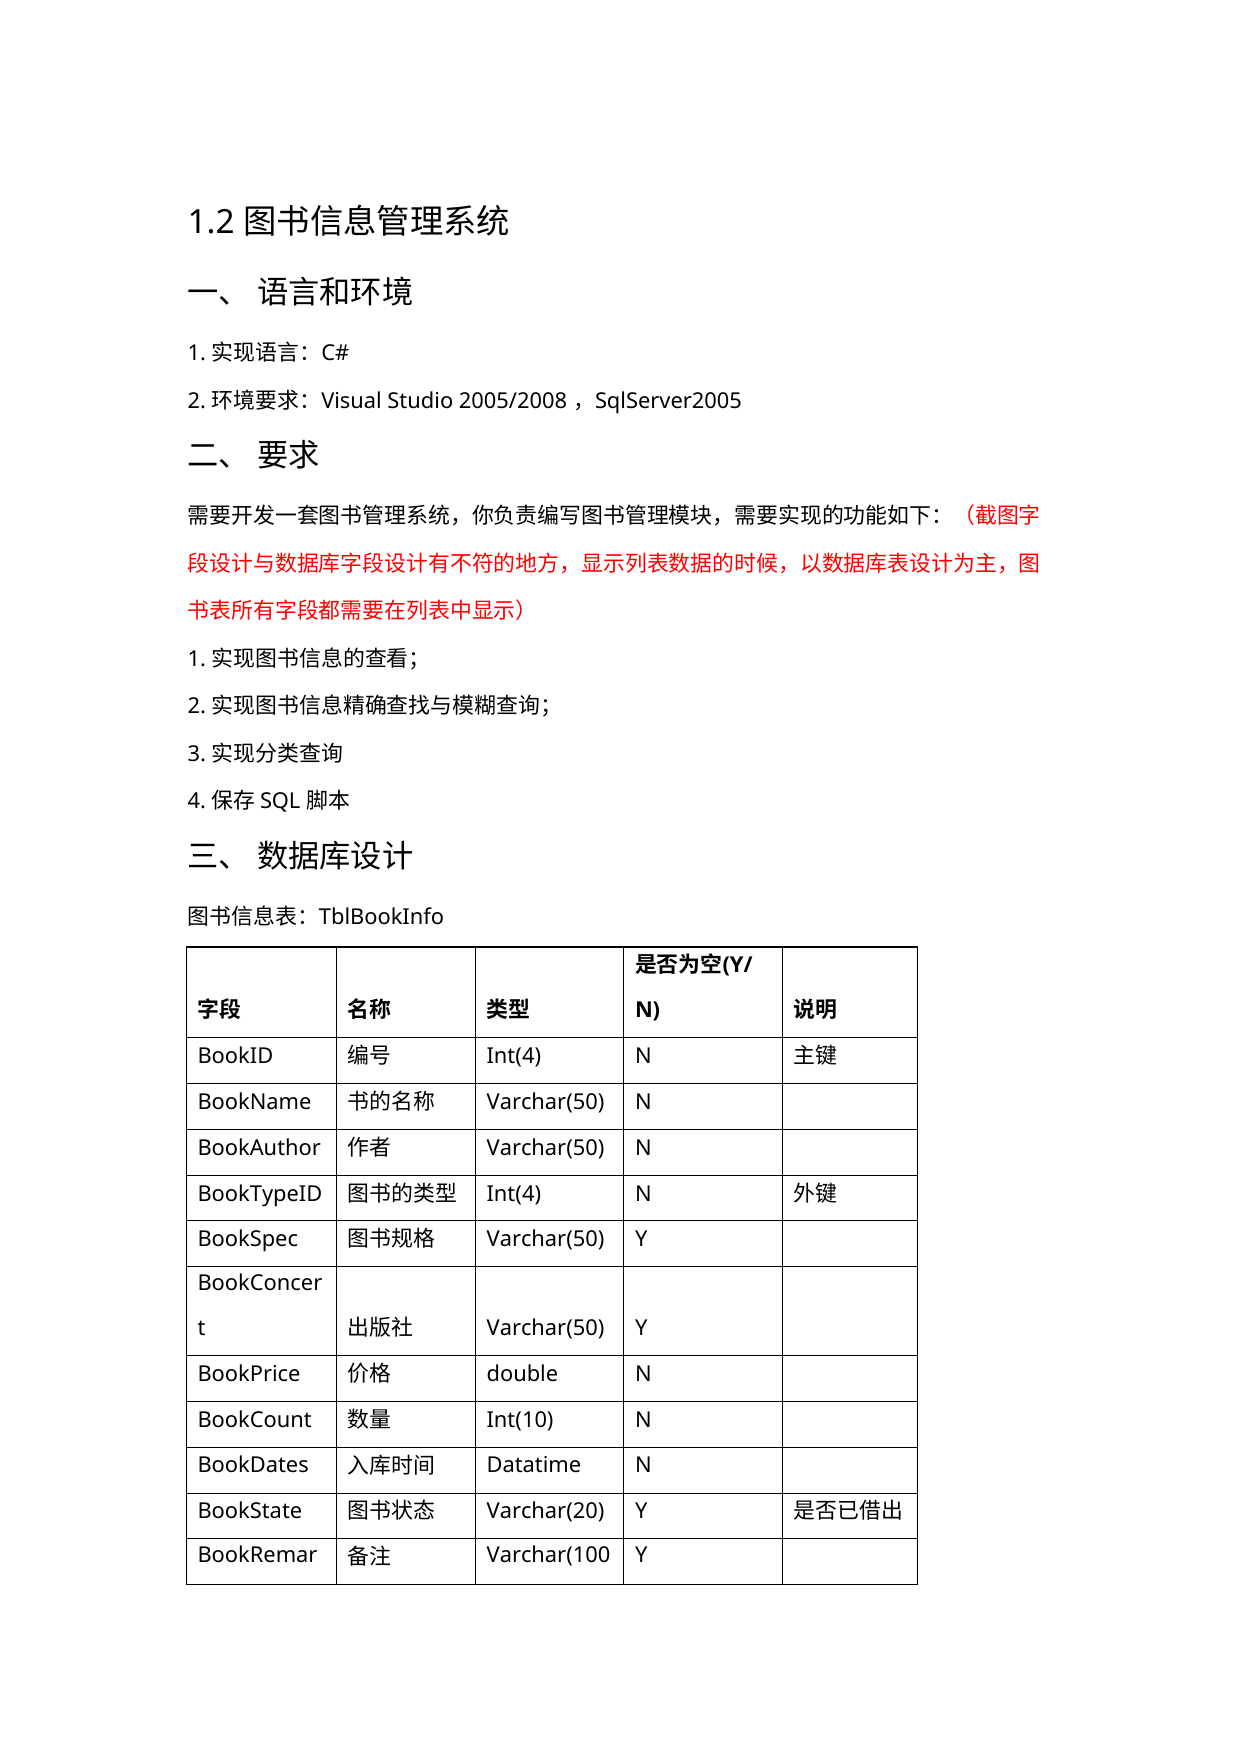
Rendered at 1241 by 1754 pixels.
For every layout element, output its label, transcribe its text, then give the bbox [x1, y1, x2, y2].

table_cell Datatime [476, 1448, 623, 1492]
table_cell 主键 [783, 1038, 917, 1083]
table_cell Varchar(100) [476, 1539, 623, 1584]
table_cell BookCount [187, 1402, 336, 1447]
table_cell BookDates [187, 1448, 336, 1492]
text 1.2 图书信息管理系统 [187, 195, 1053, 243]
text 4. 保存SQL 脚本 [187, 783, 1053, 815]
text 2. 实现图书信息精确查找与模糊查询； [187, 688, 1053, 720]
table_cell 图书的类型 [337, 1176, 475, 1220]
table_cell Y [624, 1539, 782, 1584]
table_cell N [624, 1176, 782, 1220]
table_cell [783, 1539, 917, 1584]
table_cell BookPrice [187, 1356, 336, 1401]
table_cell BookID [187, 1038, 336, 1083]
table_cell BookTypeID [187, 1176, 336, 1220]
table_cell BookConcert [187, 1267, 336, 1355]
table_cell Varchar(50) [476, 1221, 623, 1266]
table_cell N [624, 1356, 782, 1401]
table_cell 图书规格 [337, 1221, 475, 1266]
table_cell BookSpec [187, 1221, 336, 1266]
table_cell BookState [187, 1494, 336, 1538]
table_cell 数量 [337, 1402, 475, 1447]
text 2. 环境要求：Visual Studio 2005/2008 ，SqlServer2005 [187, 383, 1053, 414]
table_cell [783, 1130, 917, 1174]
table_cell 书的名称 [337, 1084, 475, 1129]
table_cell N [624, 1038, 782, 1083]
text 三、 数据库设计 [187, 831, 1053, 876]
text 需要开发一套图书管理系统，你负责编写图书管理模块，需要实现的功能如下：（截图字段设计与数据库字段设计有不符的地方，显示列表数据的时候，以数据库表设计为主，图书表所有字段都需要在列表中显示） [187, 498, 1053, 625]
table_cell N [624, 1448, 782, 1492]
table_cell 是否已借出 [783, 1494, 917, 1538]
table_cell [783, 1402, 917, 1447]
table_cell 入库时间 [337, 1448, 475, 1492]
table_header 名称 [337, 948, 475, 1037]
table_cell Varchar(50) [476, 1130, 623, 1174]
text 二、 要求 [187, 430, 1053, 476]
text 1. 实现语言：C# [187, 335, 1053, 367]
table_cell BookName [187, 1084, 336, 1129]
table_cell Int(4) [476, 1038, 623, 1083]
table_cell Y [624, 1494, 782, 1538]
text 一、 语言和环境 [187, 267, 1053, 312]
table_header 是否为空(Y/N) [624, 948, 782, 1037]
table_cell Int(4) [476, 1176, 623, 1220]
table_cell BookRemark [187, 1539, 336, 1584]
table_cell 出版社 [337, 1267, 475, 1355]
table_cell 作者 [337, 1130, 475, 1174]
table_cell double [476, 1356, 623, 1401]
table_header 说明 [783, 948, 917, 1037]
table_header 字段 [187, 948, 336, 1037]
table_cell Varchar(50) [476, 1084, 623, 1129]
table_cell 编号 [337, 1038, 475, 1083]
table_cell 图书状态 [337, 1494, 475, 1538]
table_cell Y [624, 1267, 782, 1355]
table_cell 价格 [337, 1356, 475, 1401]
table_cell Int(10) [476, 1402, 623, 1447]
text 3. 实现分类查询 [187, 736, 1053, 768]
table_cell N [624, 1130, 782, 1174]
text 1. 实现图书信息的查看； [187, 641, 1053, 672]
table_cell [783, 1084, 917, 1129]
table_cell [783, 1356, 917, 1401]
table_cell N [624, 1084, 782, 1129]
table_cell N [624, 1402, 782, 1447]
text 图书信息表：TblBookInfo [187, 899, 1053, 931]
table_cell [783, 1448, 917, 1492]
table_cell 外键 [783, 1176, 917, 1220]
table_cell BookAuthor [187, 1130, 336, 1174]
table_cell Varchar(50) [476, 1267, 623, 1355]
table_cell Y [624, 1221, 782, 1266]
table_cell Varchar(20) [476, 1494, 623, 1538]
table_cell 备注 [337, 1539, 475, 1584]
table_header 类型 [476, 948, 623, 1037]
table_cell [783, 1221, 917, 1266]
table_cell [783, 1267, 917, 1355]
